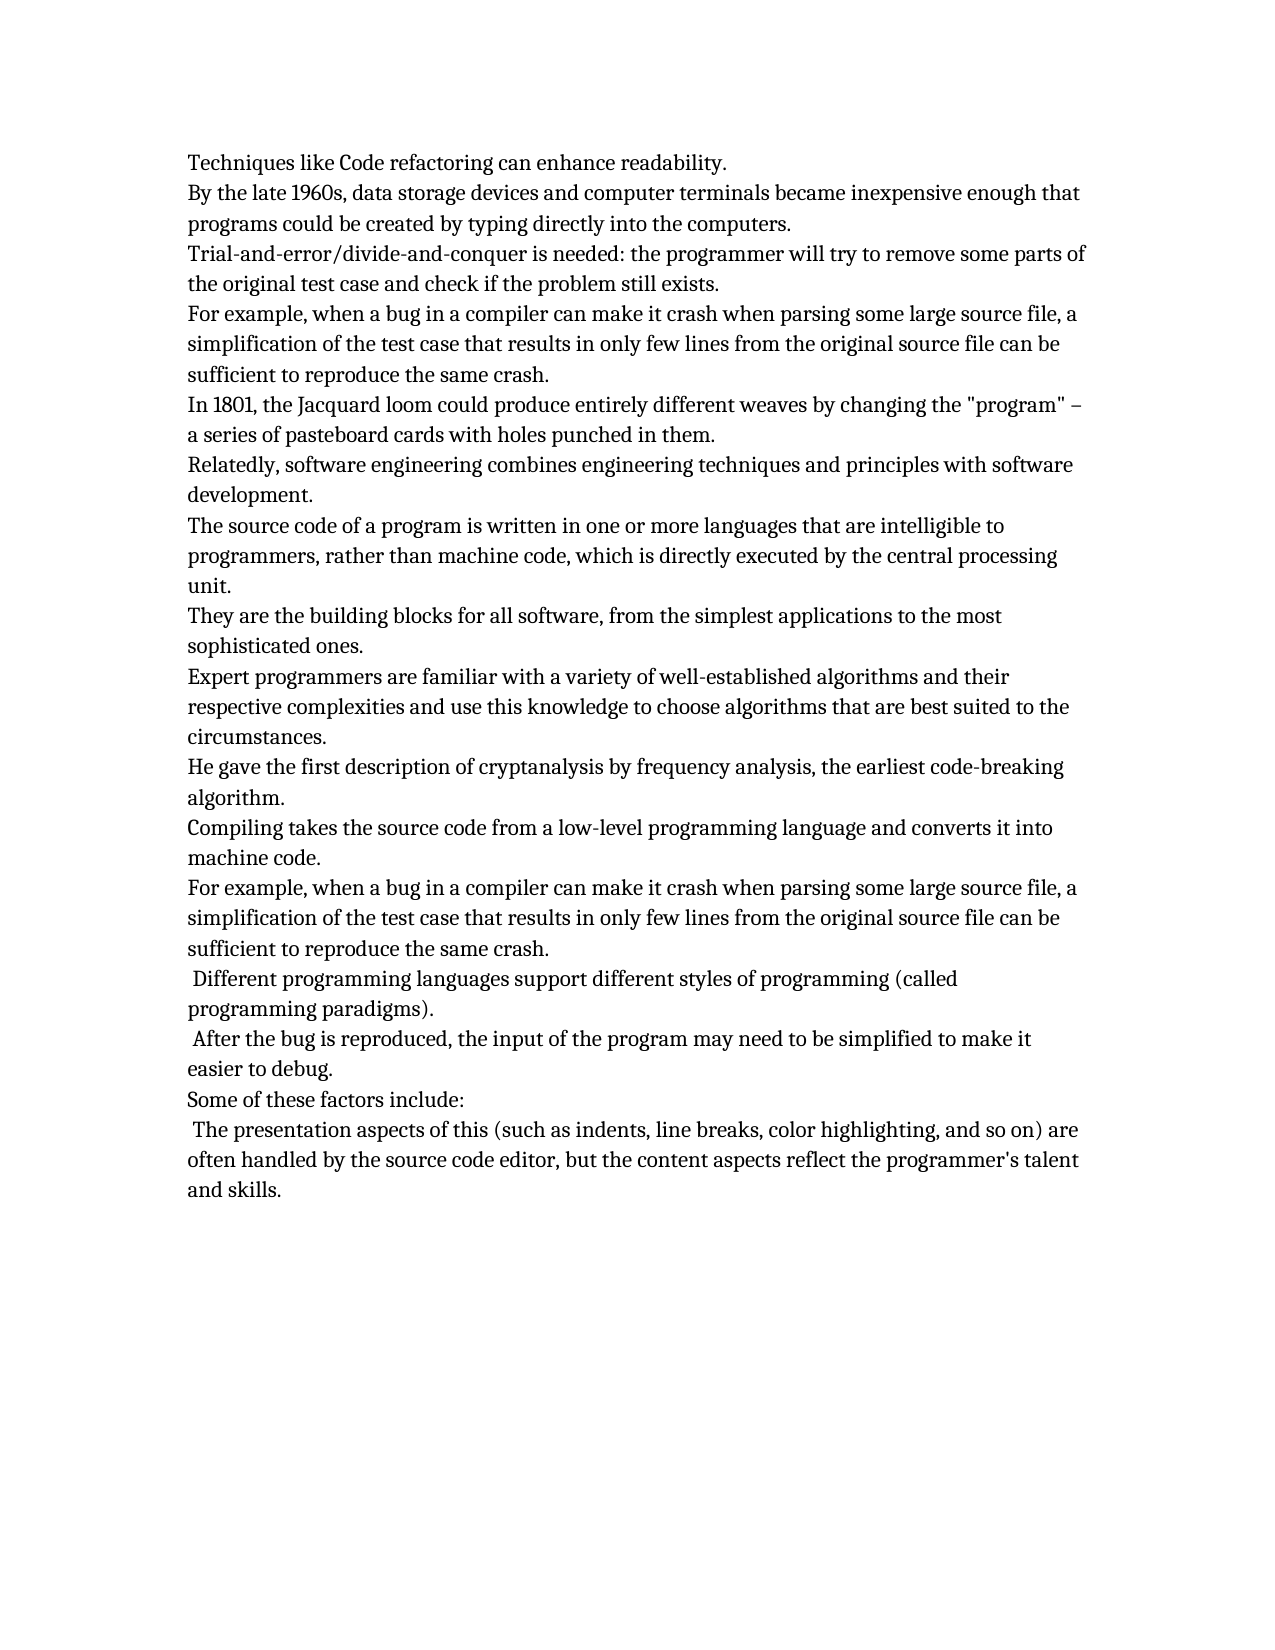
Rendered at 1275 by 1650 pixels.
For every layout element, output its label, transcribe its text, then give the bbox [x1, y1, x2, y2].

text Techniques like Code refactoring can enhance readability. By the late 1960s, data storage devices and computer terminals became inexpensive enough that programs could be created by typing directly into the computers. Trial-and-error/divide-and-conquer is needed: the programmer will try to remove some parts of the original test case and check if the problem still exists. For example, when a bug in a compiler can make it crash when parsing some large source file, a simplification of the test case that results in only few lines from the original source file can be sufficient to reproduce the same crash. In 1801, the Jacquard loom could produce entirely different weaves by changing the "program" – a series of pasteboard cards with holes punched in them. Relatedly, software engineering combines engineering techniques and principles with software development. The source code of a program is written in one or more languages that are intelligible to programmers, rather than machine code, which is directly executed by the central processing unit. They are the building blocks for all software, from the simplest applications to the most sophisticated ones. Expert programmers are familiar with a variety of well-established algorithms and their respective complexities and use this knowledge to choose algorithms that are best suited to the circumstances. He gave the first description of cryptanalysis by frequency analysis, the earliest code-breaking algorithm. Compiling takes the source code from a low-level programming language and converts it into machine code. For example, when a bug in a compiler can make it crash when parsing some large source file, a simplification of the test case that results in only few lines from the original source file can be sufficient to reproduce the same crash. Different programming languages support different styles of programming (called programming paradigms). After the bug is reproduced, the input of the program may need to be simplified to make it easier to debug. Some of these factors include: The presentation aspects of this (such as indents, line breaks, color highlighting, and so on) are often handled by the source code editor, but the content aspects reflect the programmer's talent and skills. [187, 150, 1087, 1203]
